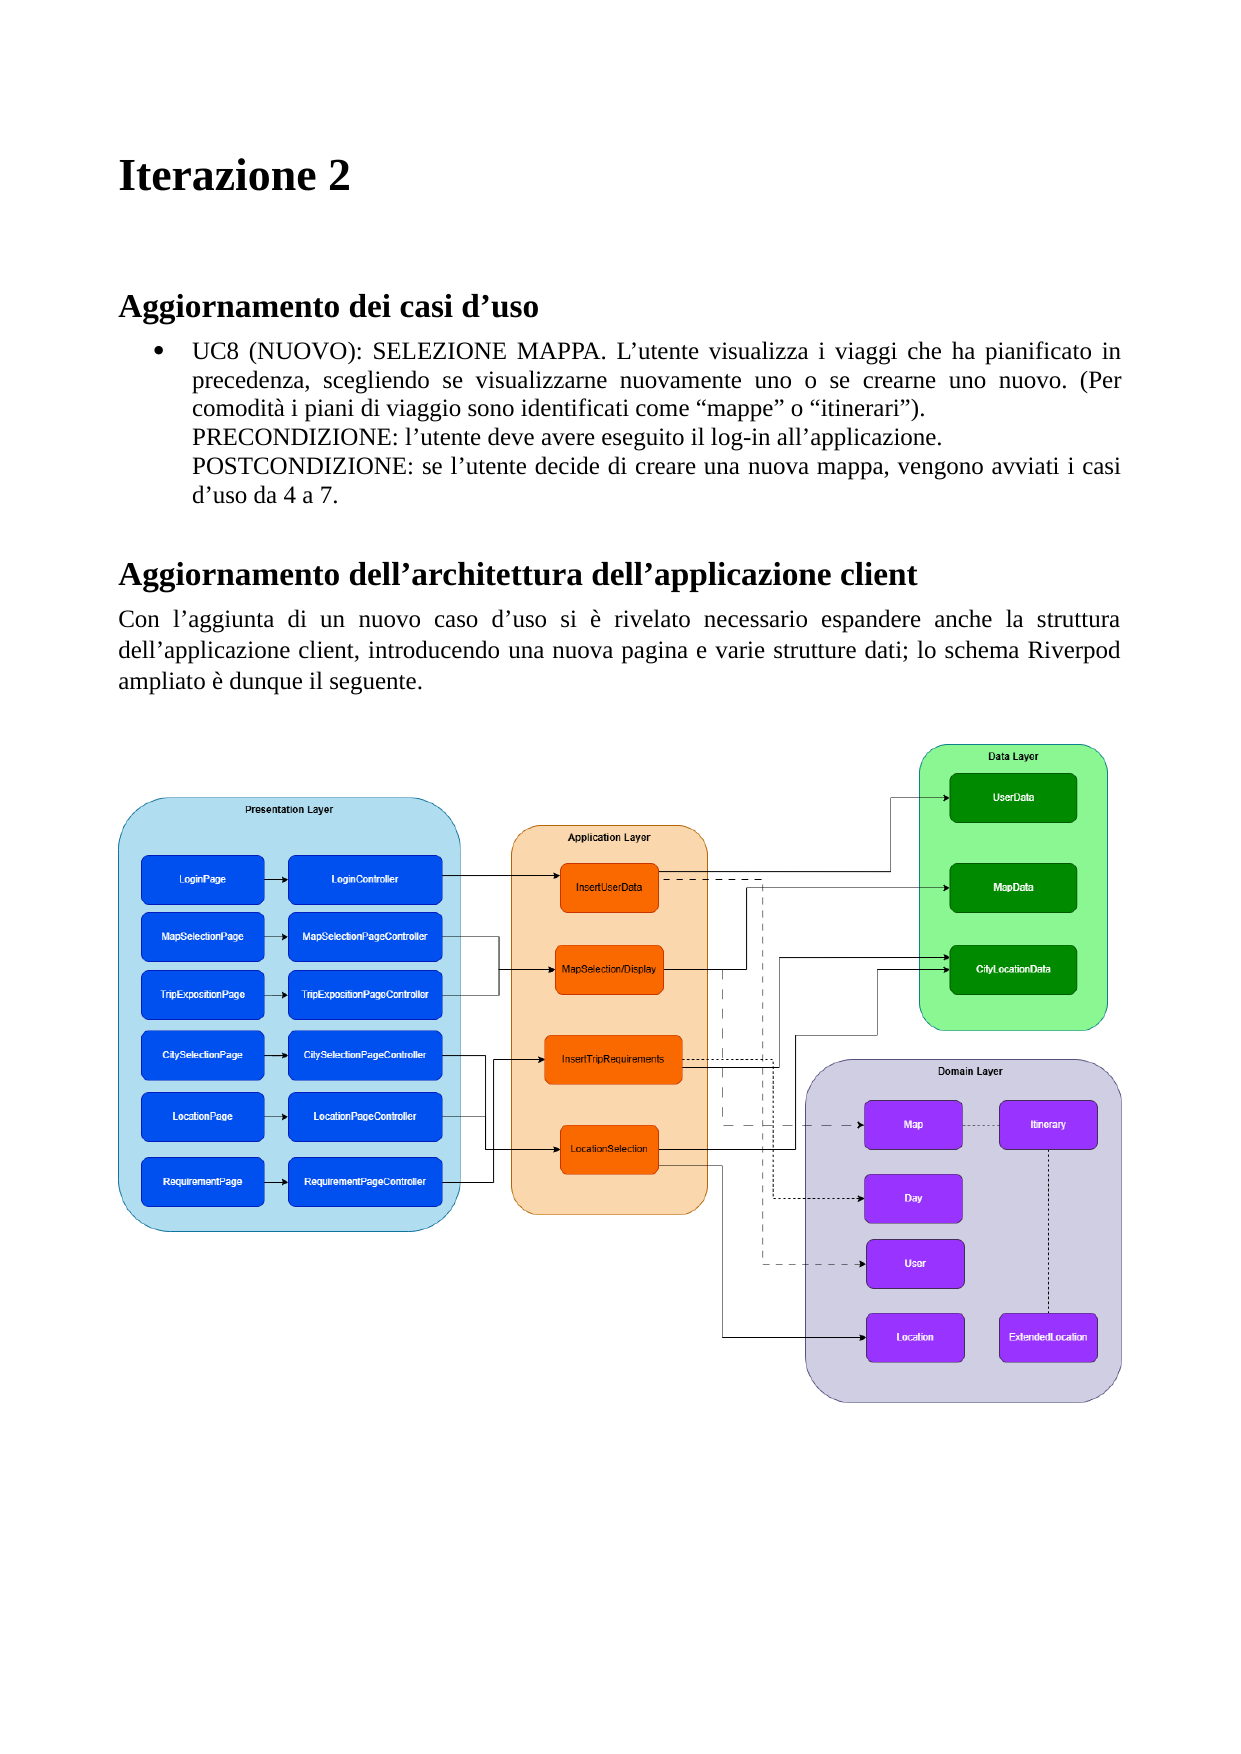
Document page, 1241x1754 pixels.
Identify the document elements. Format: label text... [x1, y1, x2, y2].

subtitle Iterazione 2 [118, 148, 1122, 200]
list PRECONDIZIONE: l’utente deve avere eseguito il log-in all’applicazione. [192, 422, 1122, 451]
text POSTCONDIZIONE: se l’utente decide di creare una nuova mappa, vengono avviati i casi d’uso da 4 a 7. [192, 451, 1122, 508]
subtitle Aggiornamento dei casi d’uso [118, 286, 1122, 325]
text Con l’aggiunta di un nuovo caso d’uso si è rivelato necessario espandere anche la struttura dell’applicazione client, introducendo una nuova pagina e varie strutture dati; lo schema Riverpod ampliato è dunque il seguente. [118, 604, 1122, 694]
subtitle Aggiornamento dell’architettura dell’applicazione client [118, 554, 1122, 592]
picture [118, 744, 1122, 1403]
